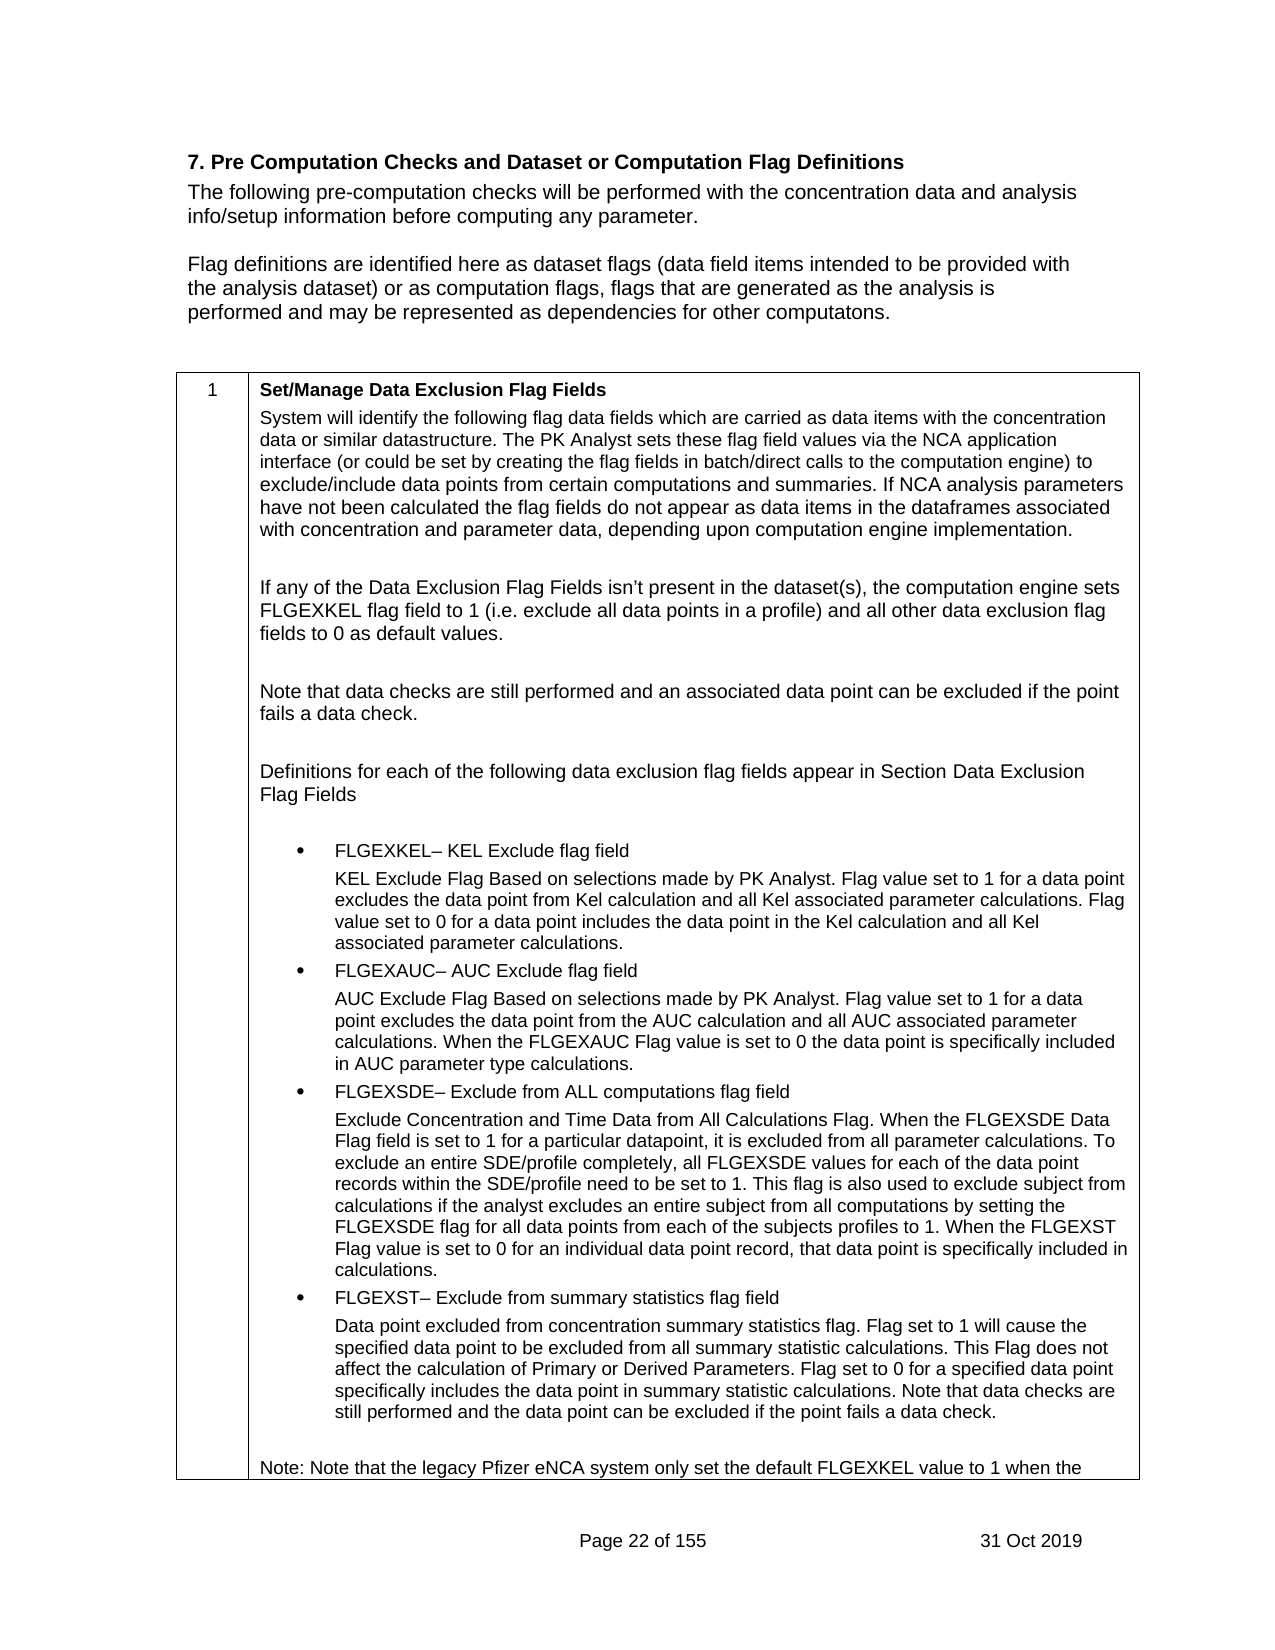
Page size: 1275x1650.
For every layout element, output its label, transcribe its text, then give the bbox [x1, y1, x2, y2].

text The following pre-computation checks will be performed with the concentration data and analysis info/setup information before computing any parameter. [187, 180, 1087, 228]
subtitle Pre Computation Checks and Dataset or Computation Flag Definitions [187, 150, 1087, 174]
text Flag definitions are identified here as dataset flags (data field items intended to be provided with the analysis dataset) or as computation flags, flags that are generated as the analysis is performed and may be represented as dependencies for other computatons. [187, 252, 1087, 324]
table_header 1 [177, 373, 248, 1478]
